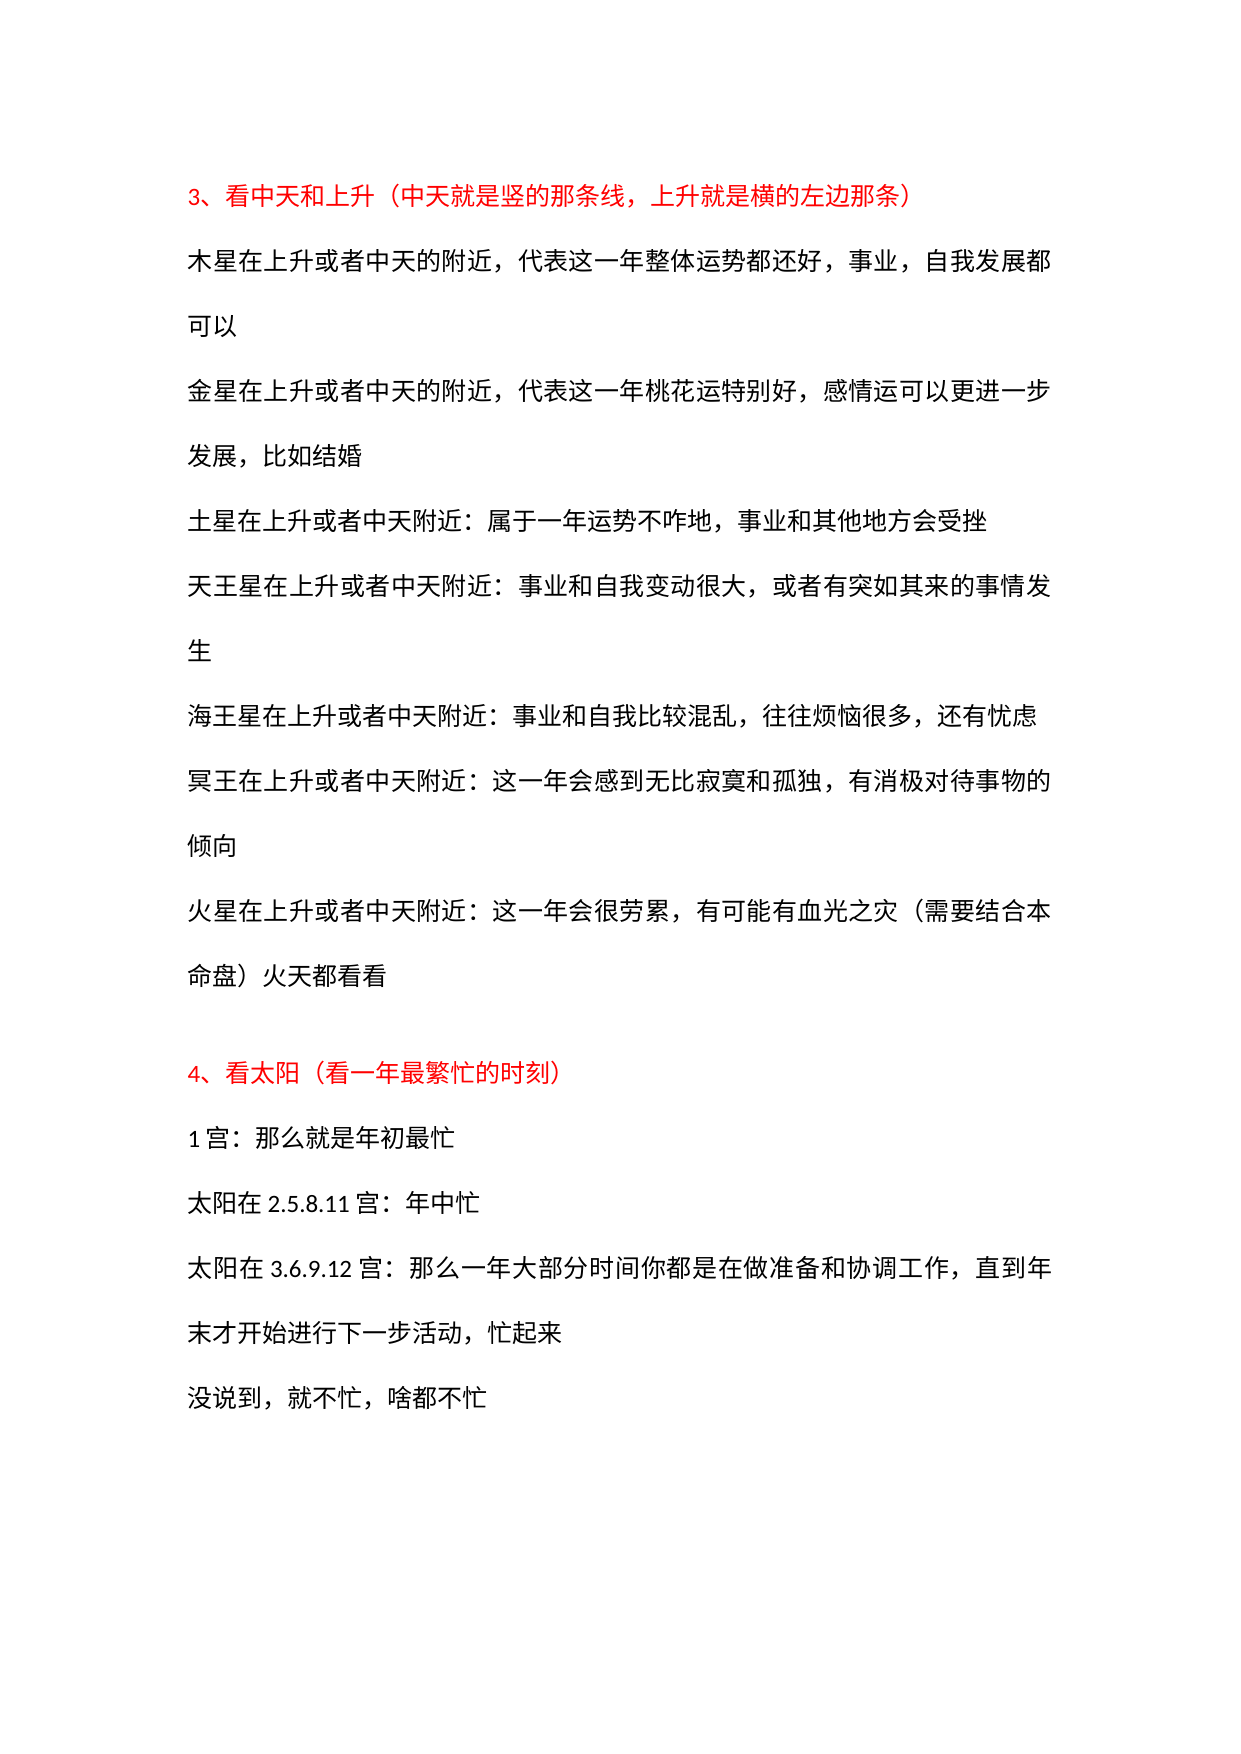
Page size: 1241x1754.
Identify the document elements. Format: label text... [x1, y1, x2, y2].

text 海王星在上升或者中天附近：事业和自我比较混乱，往往烦恼很多，还有忧虑 [187, 682, 1053, 747]
text 冥王在上升或者中天附近：这一年会感到无比寂寞和孤独，有消极对待事物的倾向 [187, 747, 1053, 877]
text 太阳在3.6.9.12宫：那么一年大部分时间你都是在做准备和协调工作，直到年末才开始进行下一步活动，忙起来 [187, 1234, 1053, 1364]
text 太阳在2.5.8.11宫：年中忙 [187, 1169, 1053, 1234]
text 天王星在上升或者中天附近：事业和自我变动很大，或者有突如其来的事情发生 [187, 552, 1053, 682]
text 土星在上升或者中天附近：属于一年运势不咋地，事业和其他地方会受挫 [187, 487, 1053, 552]
text 木星在上升或者中天的附近，代表这一年整体运势都还好，事业，自我发展都可以 [187, 227, 1053, 357]
list 看太阳（看一年最繁忙的时刻） [187, 1039, 1053, 1104]
text 火星在上升或者中天附近：这一年会很劳累，有可能有血光之灾（需要结合本命盘）火天都看看 [187, 877, 1053, 1007]
list 看中天和上升（中天就是竖的那条线，上升就是横的左边那条） [187, 162, 1053, 227]
text 没说到，就不忙，啥都不忙 [187, 1364, 1053, 1429]
text 金星在上升或者中天的附近，代表这一年桃花运特别好，感情运可以更进一步发展，比如结婚 [187, 357, 1053, 487]
text 1宫：那么就是年初最忙 [187, 1104, 1053, 1169]
